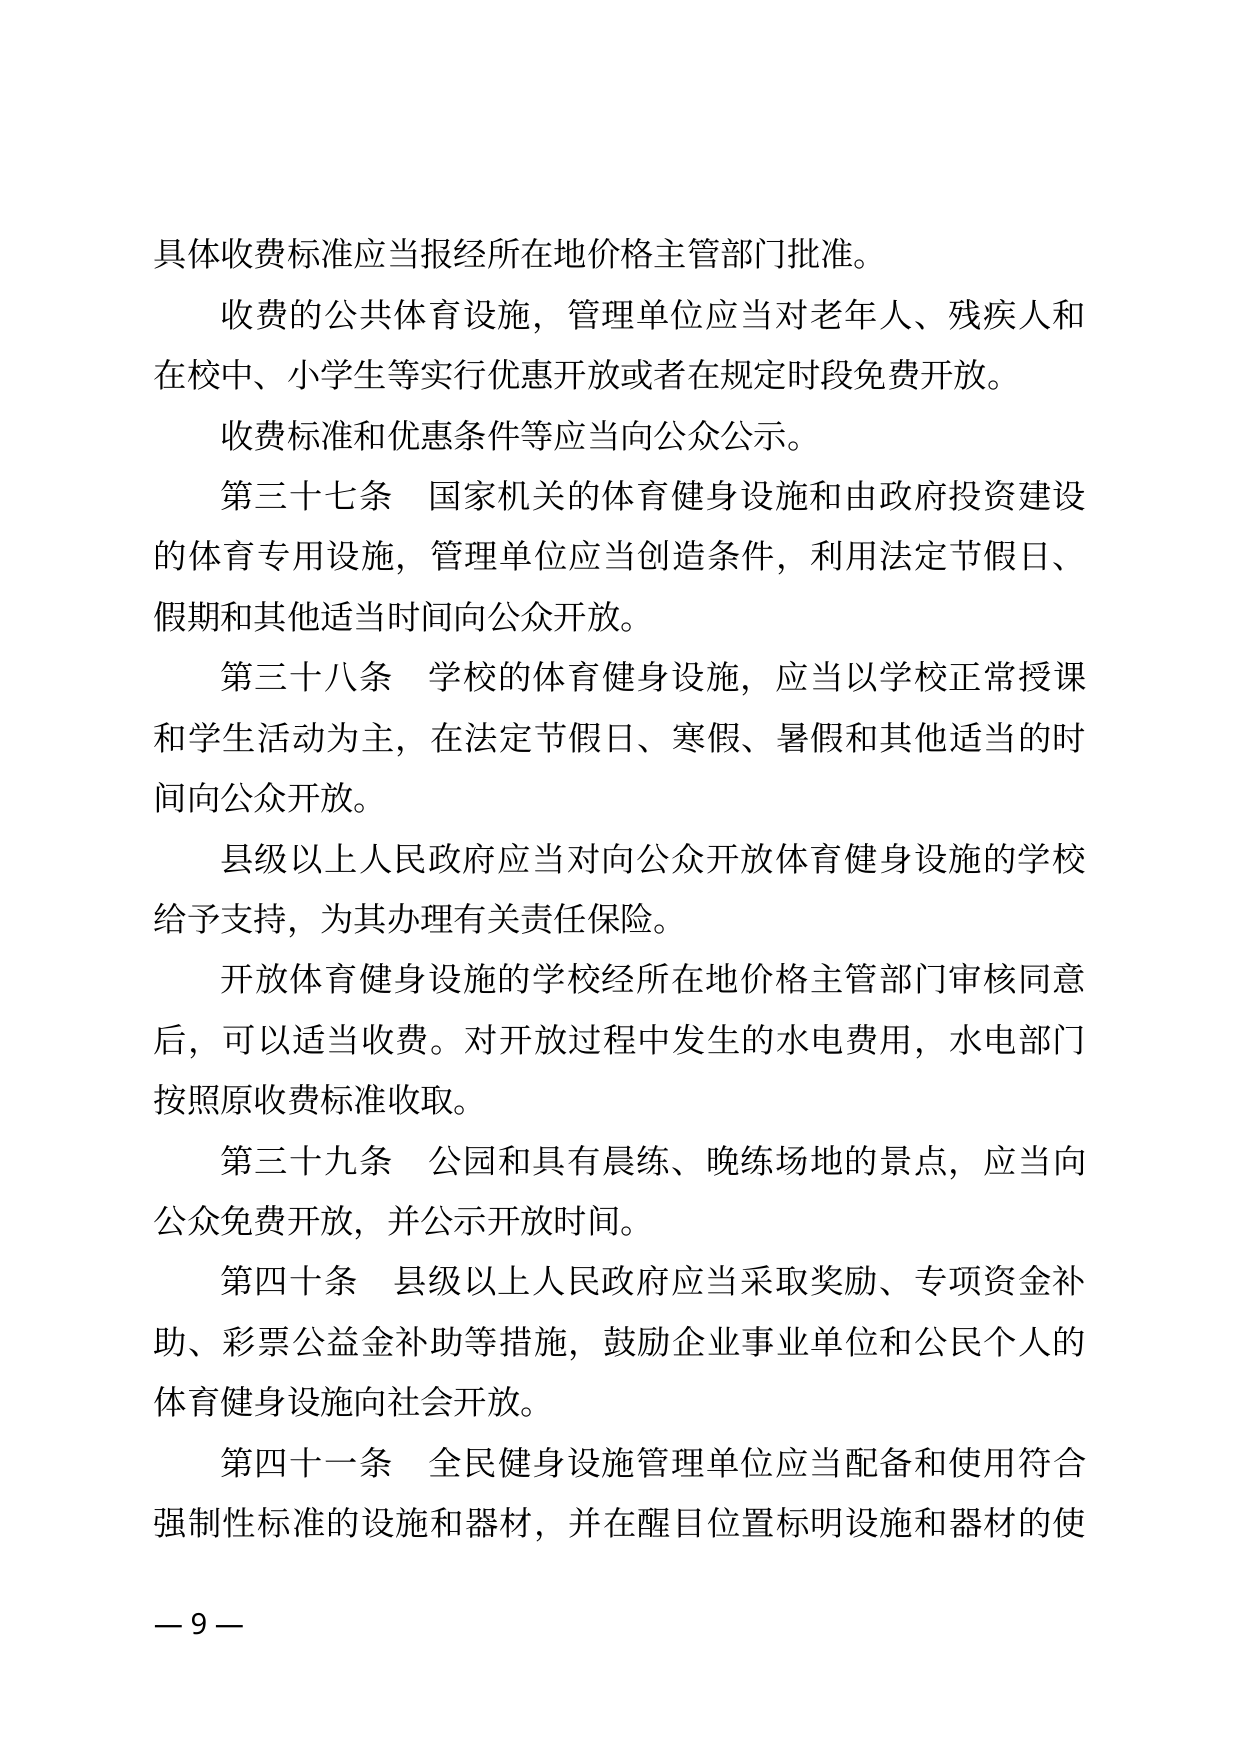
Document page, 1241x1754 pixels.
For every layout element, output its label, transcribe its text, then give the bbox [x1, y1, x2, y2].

text 县级以上人民政府应当对向公众开放体育健身设施的学校给予支持，为其办理有关责任保险。 [153, 823, 1087, 943]
text 第三十七条 国家机关的体育健身设施和由政府投资建设的体育专用设施，管理单位应当创造条件，利用法定节假日、假期和其他适当时间向公众开放。 [153, 460, 1087, 641]
text 第三十八条 学校的体育健身设施，应当以学校正常授课和学生活动为主，在法定节假日、寒假、暑假和其他适当的时间向公众开放。 [153, 641, 1087, 823]
text 第四十条 县级以上人民政府应当采取奖励、专项资金补助、彩票公益金补助等措施，鼓励企业事业单位和公民个人的体育健身设施向社会开放。 [153, 1246, 1087, 1427]
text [153, 1427, 1087, 1548]
text 收费标准和优惠条件等应当向公众公示。 [153, 400, 1087, 460]
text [153, 218, 1087, 279]
text 开放体育健身设施的学校经所在地价格主管部门审核同意后，可以适当收费。对开放过程中发生的水电费用，水电部门按照原收费标准收取。 [153, 943, 1087, 1125]
text 收费的公共体育设施，管理单位应当对老年人、残疾人和在校中、小学生等实行优惠开放或者在规定时段免费开放。 [153, 279, 1087, 400]
text 第三十九条 公园和具有晨练、晚练场地的景点，应当向公众免费开放，并公示开放时间。 [153, 1125, 1087, 1246]
